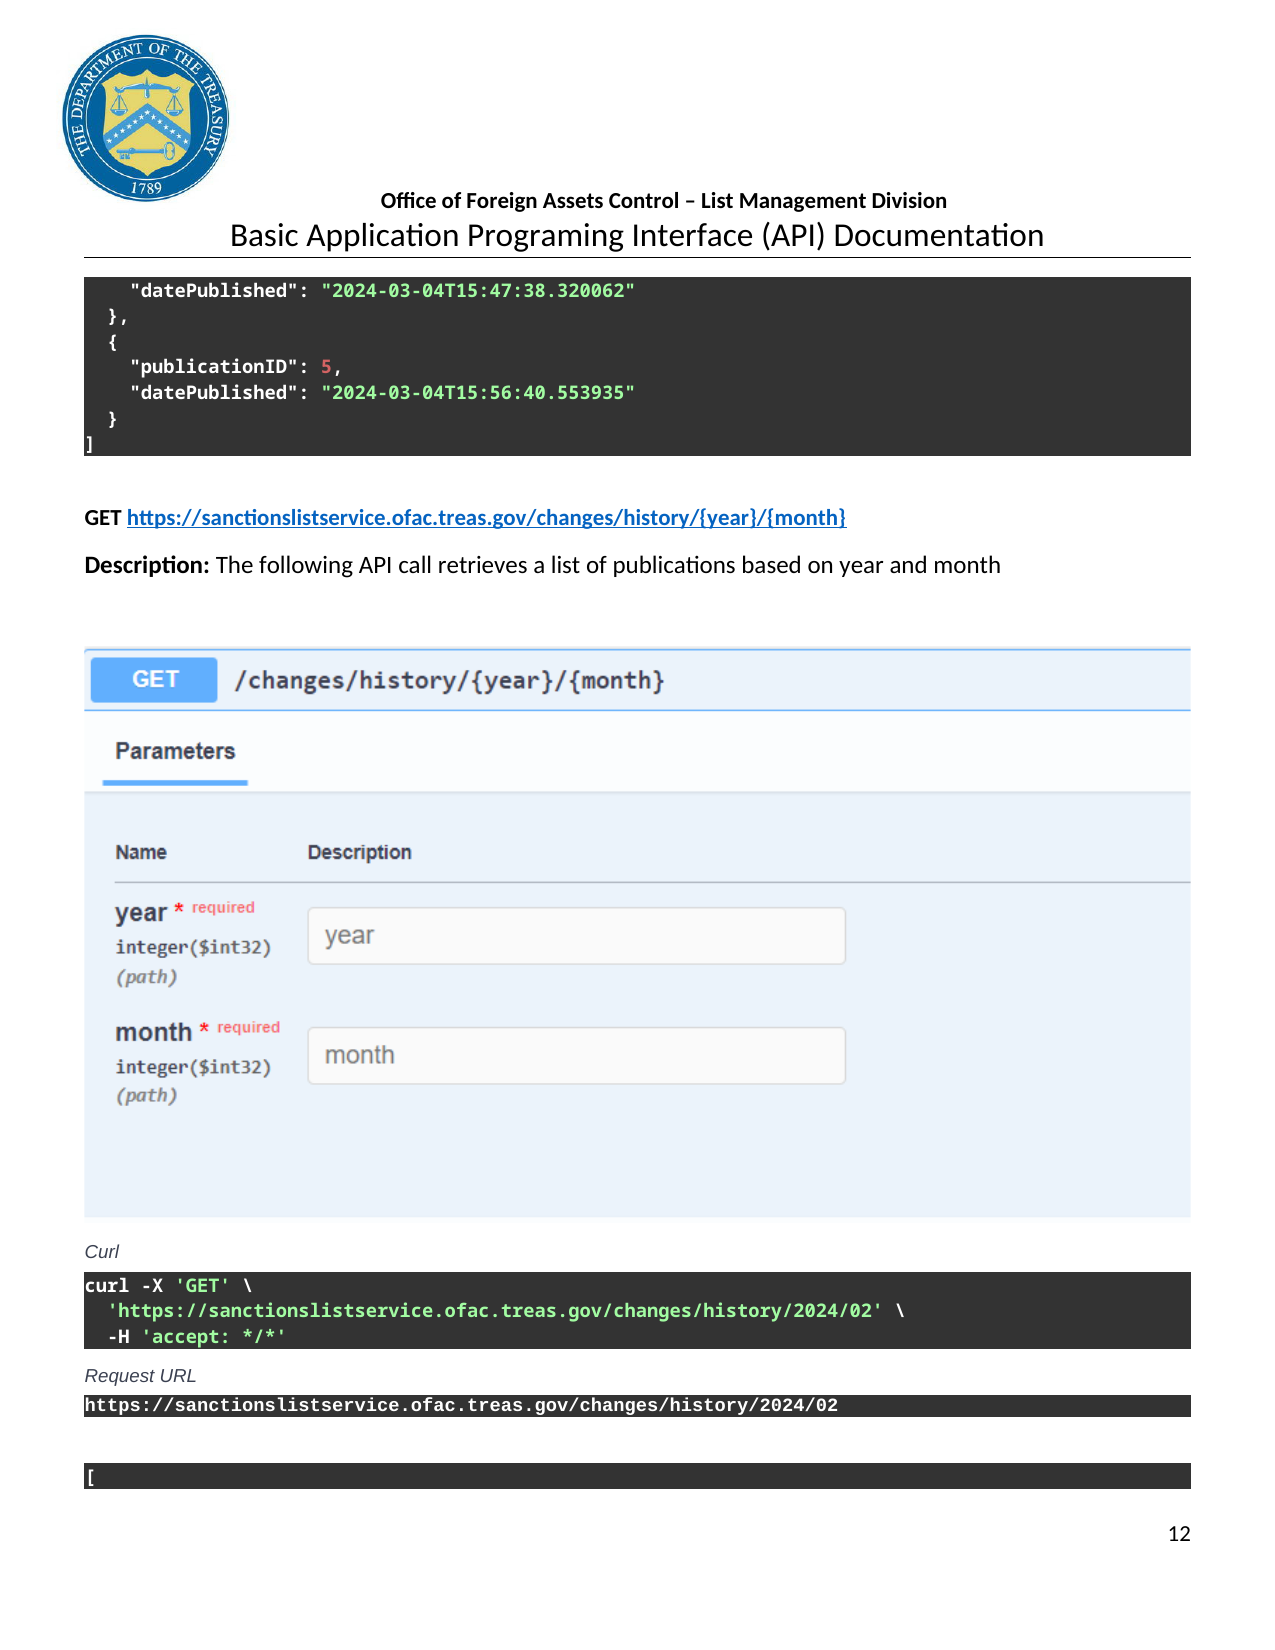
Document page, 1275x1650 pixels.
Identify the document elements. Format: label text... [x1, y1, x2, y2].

subtitle Curl [84, 1241, 1191, 1263]
text curl -X 'GET' \ [84, 1272, 1191, 1298]
text https://sanctionslistservice.ofac.treas.gov/changes/history/2024/02 [84, 1395, 1191, 1417]
text }, [84, 303, 1191, 328]
picture [84, 646, 1191, 1223]
picture [56, 28, 237, 209]
text GET https://sanctionslistservice.ofac.treas.gov/changes/history/{year}/{month} [84, 503, 1191, 531]
text [ [84, 1463, 1191, 1489]
text ] [84, 430, 1191, 456]
text 'https://sanctionslistservice.ofac.treas.gov/changes/history/2024/02' \ [84, 1298, 1191, 1323]
subtitle Request URL [84, 1364, 1191, 1386]
text { [84, 328, 1191, 354]
text "publicationID": 5, [84, 354, 1191, 379]
text } [84, 405, 1191, 430]
text -H 'accept: */*' [84, 1323, 1191, 1349]
text Description: The following API call retrieves a list of publications based on year and month [84, 549, 1191, 580]
text "datePublished": "2024-03-04T15:56:40.553935" [84, 379, 1191, 405]
text "datePublished": "2024-03-04T15:47:38.320062" [84, 277, 1191, 303]
